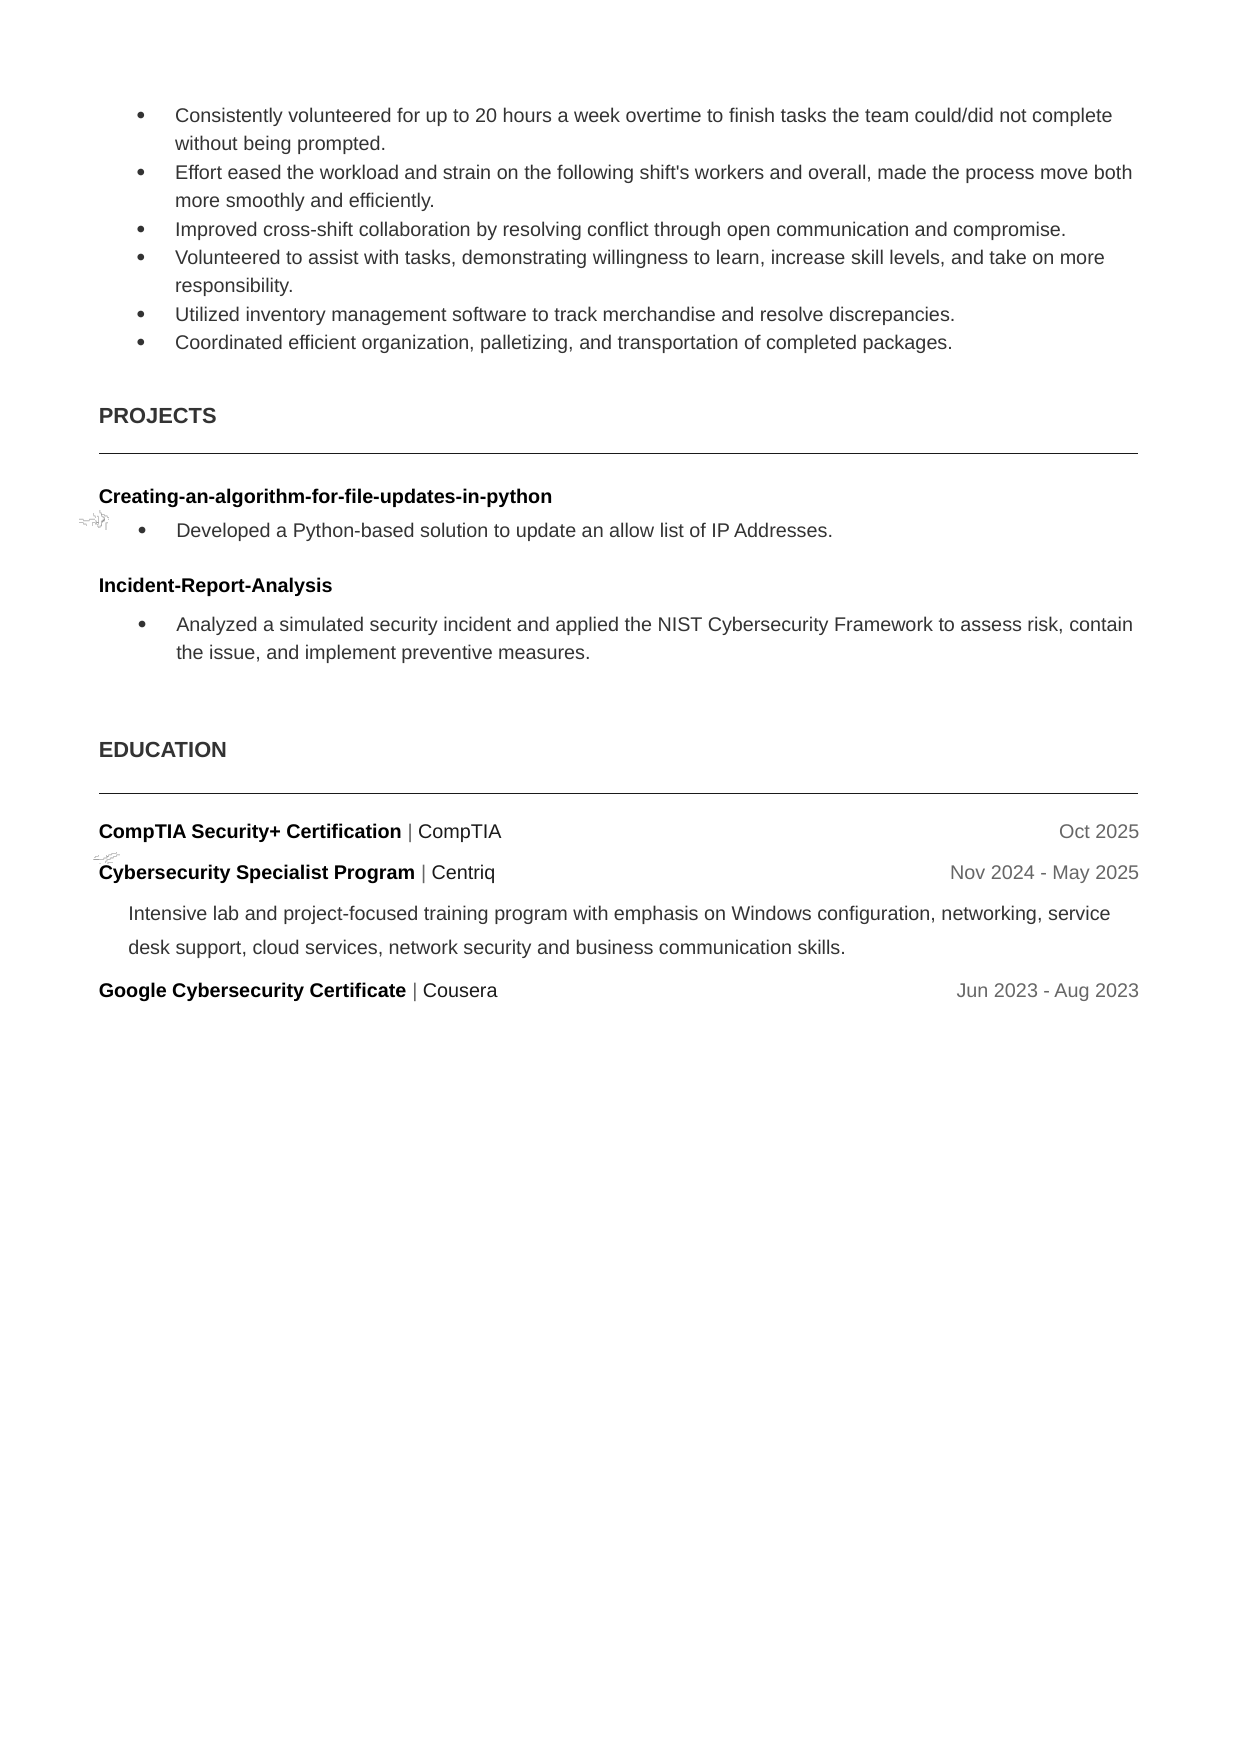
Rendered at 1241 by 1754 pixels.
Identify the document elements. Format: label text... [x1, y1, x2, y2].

list Utilized inventory management software to track merchandise and resolve discrepancies. [137, 303, 1140, 325]
subtitle EDUCATION [98, 737, 1136, 762]
picture [93, 852, 120, 864]
list Effort eased the workload and strain on the following shift's workers and overall, made the process move both more smoothly and efficiently. [137, 161, 1140, 212]
list Improved cross-shift collaboration by resolving conflict through open communication and compromise. [137, 217, 1140, 240]
text Creating-an-algorithm-for-file-updates-in-python [98, 484, 1140, 507]
list Consistently volunteered for up to 20 hours a week overtime to finish tasks the team could/did not complete without being prompted. [137, 104, 1140, 155]
text CompTIA Security+ Certification | CompTIA Oct 2025 [98, 819, 1140, 842]
text Incident-Report-Analysis [98, 573, 1140, 596]
list Volunteered to assist with tasks, demonstrating willingness to learn, increase skill levels, and take on more responsibility. [137, 246, 1140, 297]
list Analyzed a simulated security incident and applied the NIST Cybersecurity Framework to assess risk, contain the issue, and implement preventive measures. [138, 612, 1140, 664]
list Developed a Python-based solution to update an allow list of IP Addresses. [138, 519, 1140, 542]
picture [79, 510, 109, 530]
text Google Cybersecurity Certificate | Cousera Jun 2023 - Aug 2023 [98, 979, 1140, 1002]
text Cybersecurity Specialist Program | Centriq Nov 2024 - May 2025 [98, 861, 1140, 883]
text Intensive lab and project-focused training program with emphasis on Windows configuration, networking, service desk support, cloud services, network security and business communication skills. [128, 902, 1140, 958]
list Coordinated efficient organization, palletizing, and transportation of completed packages. [137, 331, 1140, 354]
subtitle PROJECTS [98, 403, 1136, 428]
